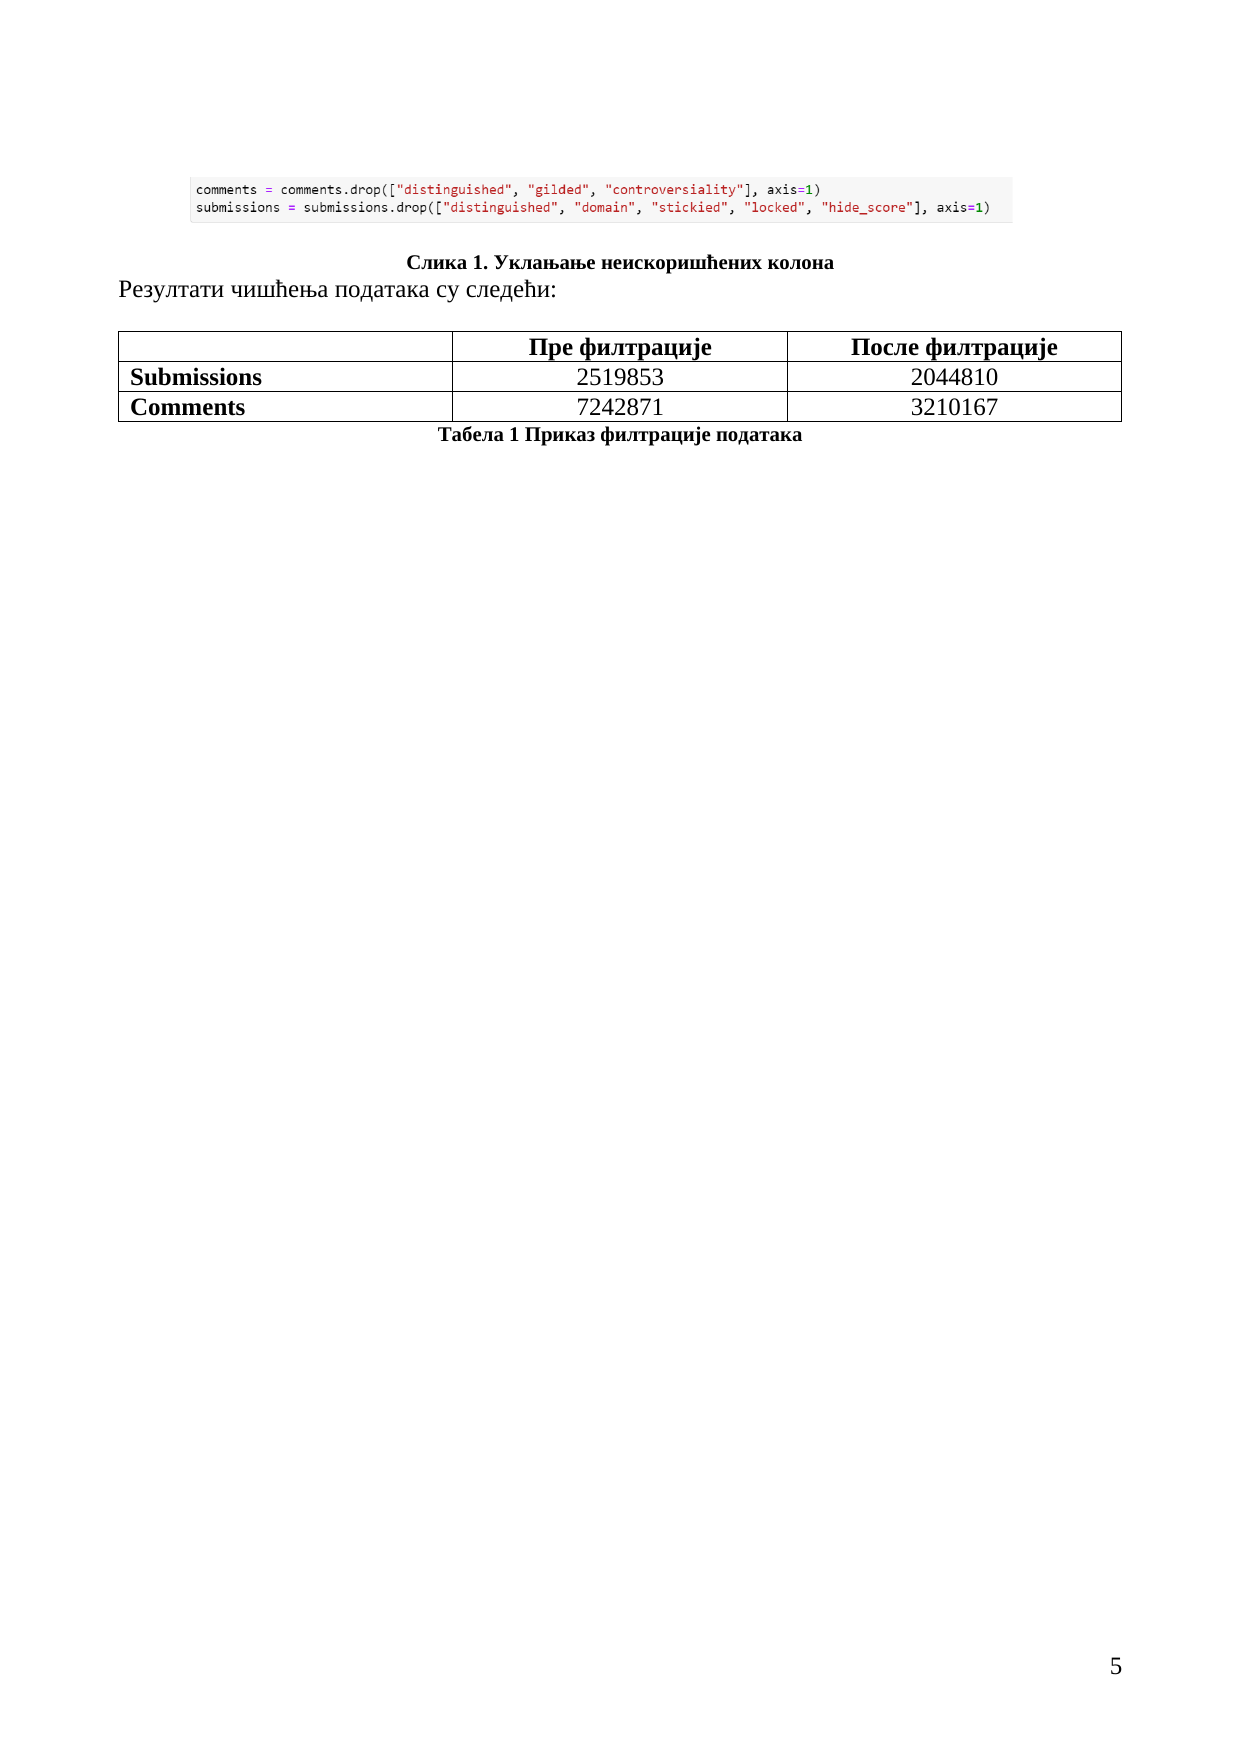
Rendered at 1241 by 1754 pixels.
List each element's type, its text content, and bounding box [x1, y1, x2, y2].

table_cell 2519853 [453, 362, 787, 391]
table_cell 7242871 [453, 392, 787, 421]
table_header [119, 332, 452, 361]
table_header После филтрације [788, 332, 1121, 361]
table_cell 2044810 [788, 362, 1121, 391]
table_header Пре филтрације [453, 332, 787, 361]
table_cell 3210167 [788, 392, 1121, 421]
table_cell Comments [119, 392, 452, 421]
text Табела 1 Приказ филтрације података [118, 422, 1122, 446]
table_cell Submissions [119, 362, 452, 391]
text Слика 1. Уклањање неискоришћених колона [118, 249, 1122, 274]
text Резултати чишћења података су следећи: [118, 274, 1122, 302]
picture [188, 177, 1013, 223]
